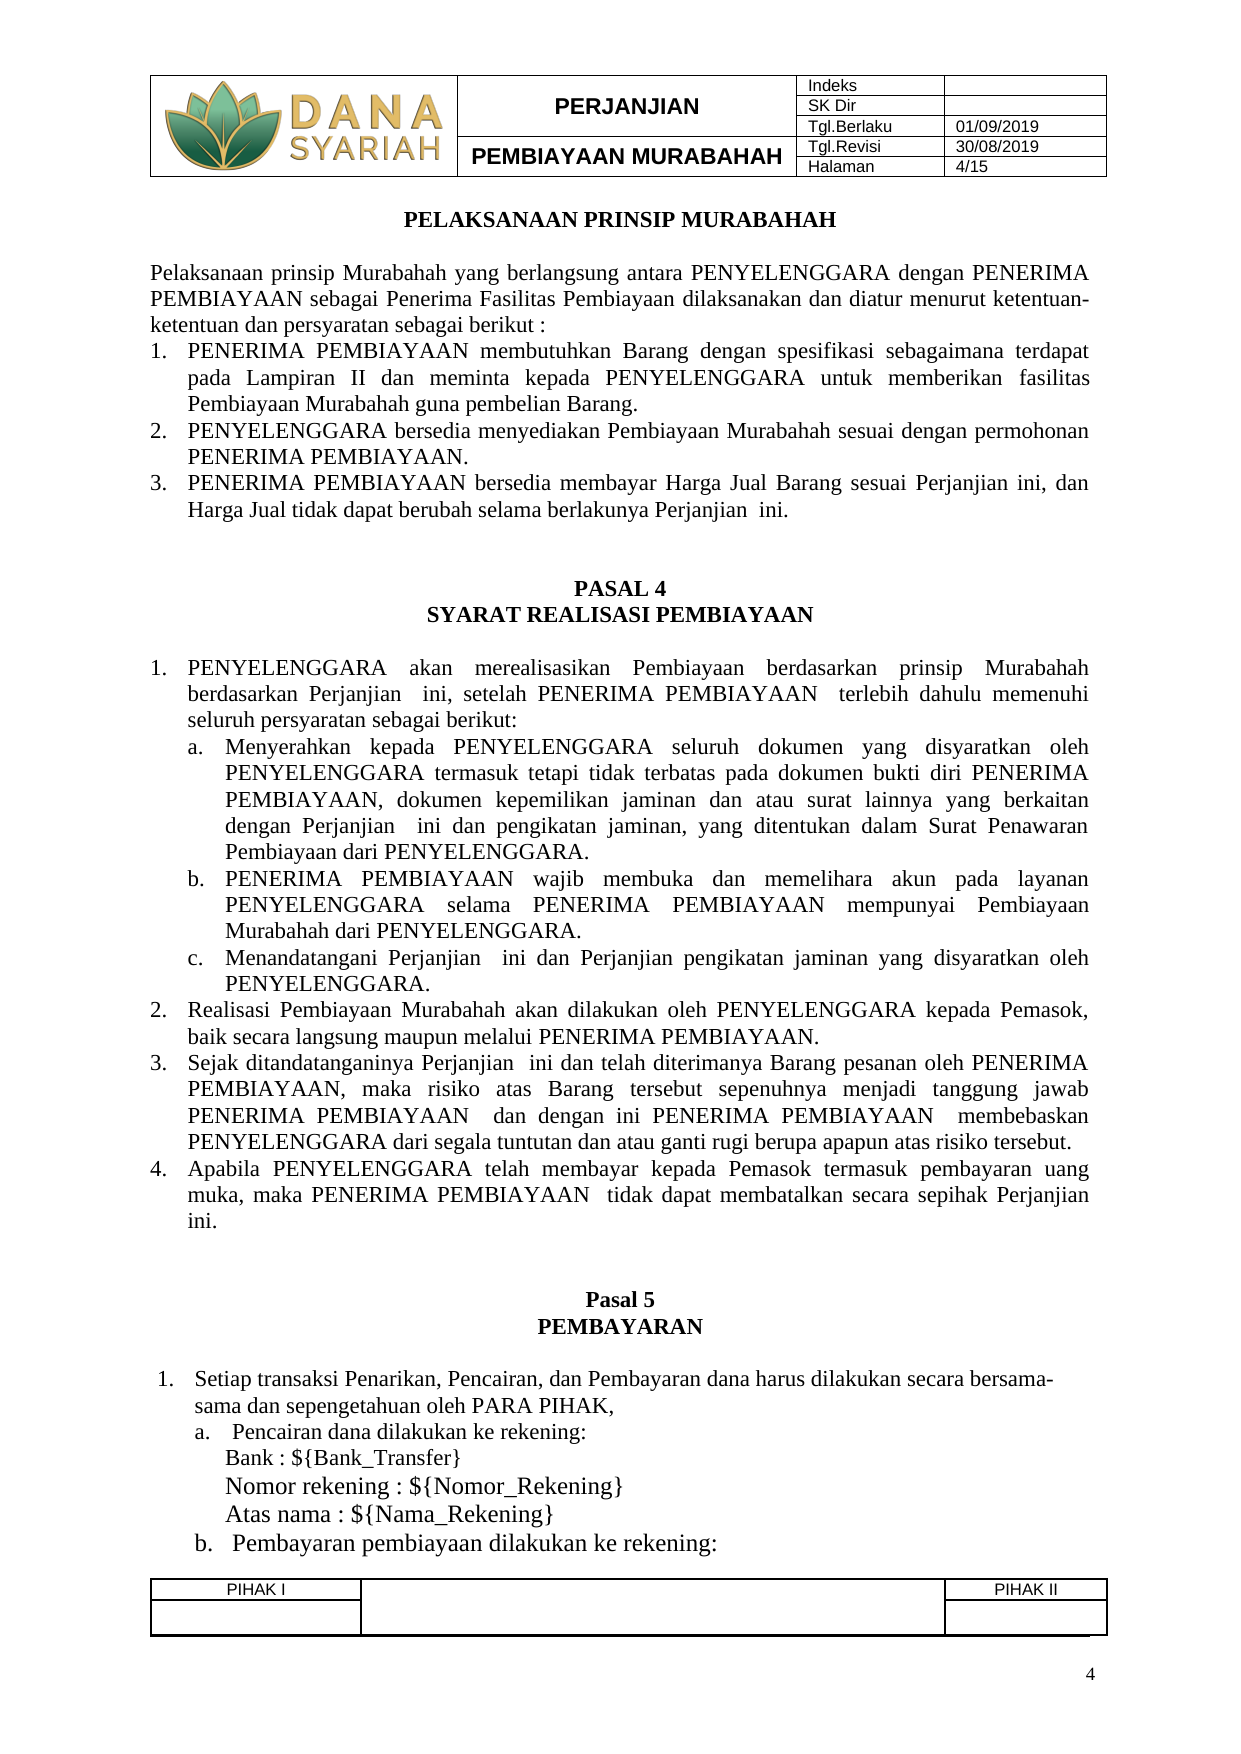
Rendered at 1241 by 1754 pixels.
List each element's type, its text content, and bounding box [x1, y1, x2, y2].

picture [162, 77, 446, 175]
subtitle Nomor rekening : ${Nomor_Rekening} [150, 1471, 1090, 1499]
list Apabila PENYELENGGARA telah membayar kepada Pemasok termasuk pembayaran uang muka, maka PENERIMA PEMBIAYAAN tidak dapat membatalkan secara sepihak Perjanjian ini. [150, 1154, 1090, 1234]
list Menyerahkan kepada PENYELENGGARA seluruh dokumen yang disyaratkan oleh PENYELENGGARA termasuk tetapi tidak terbatas pada dokumen bukti diri PENERIMA PEMBIAYAAN, dokumen kepemilikan jaminan dan atau surat lainnya yang berkaitan dengan Perjanjian ini dan pengikatan jaminan, yang ditentukan dalam Surat Penawaran Pembiayaan dari PENYELENGGARA. [187, 733, 1090, 865]
subtitle Atas nama : ${Nama_Rekening} [150, 1499, 1090, 1528]
list Sejak ditandatanganinya Perjanjian ini dan telah diterimanya Barang pesanan oleh PENERIMA PEMBIAYAAN, maka risiko atas Barang tersebut sepenuhnya menjadi tanggung jawab PENERIMA PEMBIAYAAN dan dengan ini PENERIMA PEMBIAYAAN membebaskan PENYELENGGARA dari segala tuntutan dan atau ganti rugi berupa apapun atas risiko tersebut. [150, 1049, 1090, 1154]
list PENERIMA PEMBIAYAAN bersedia membayar Harga Jual Barang sesuai Perjanjian ini, dan Harga Jual tidak dapat berubah selama berlakunya Perjanjian ini. [150, 469, 1090, 522]
subtitle PELAKSANAAN PRINSIP MURABAHAH [150, 206, 1090, 232]
list PENERIMA PEMBIAYAAN wajib membuka dan memelihara akun pada layanan PENYELENGGARA selama PENERIMA PEMBIAYAAN mempunyai Pembiayaan Murabahah dari PENYELENGGARA. [187, 865, 1090, 944]
subtitle SYARAT REALISASI PEMBIAYAAN [150, 601, 1090, 627]
list PENERIMA PEMBIAYAAN membutuhkan Barang dengan spesifikasi sebagaimana terdapat pada Lampiran II dan meminta kepada PENYELENGGARA untuk memberikan fasilitas Pembiayaan Murabahah guna pembelian Barang. [150, 338, 1090, 417]
list Menandatangani Perjanjian ini dan Perjanjian pengikatan jaminan yang disyaratkan oleh PENYELENGGARA. [187, 944, 1090, 996]
list Realisasi Pembiayaan Murabahah akan dilakukan oleh PENYELENGGARA kepada Pemasok, baik secara langsung maupun melalui PENERIMA PEMBIAYAAN. [150, 996, 1090, 1049]
subtitle PEMBAYARAN [150, 1313, 1090, 1339]
text Pelaksanaan prinsip Murabahah yang berlangsung antara PENYELENGGARA dengan PENERIMA PEMBIAYAAN sebagai Penerima Fasilitas Pembiayaan dilaksanakan dan diatur menurut ketentuan-ketentuan dan persyaratan sebagai berikut : [150, 258, 1090, 338]
subtitle Setiap transaksi Penarikan, Pencairan, dan Pembayaran dana harus dilakukan secara bersama-sama dan sepengetahuan oleh PARA PIHAK, [157, 1365, 1090, 1418]
list Pembayaran pembiayaan dilakukan ke rekening: [194, 1528, 1090, 1557]
list PENYELENGGARA bersedia menyediakan Pembiayaan Murabahah sesuai dengan permohonan PENERIMA PEMBIAYAAN. [150, 417, 1090, 469]
list PENYELENGGARA akan merealisasikan Pembiayaan berdasarkan prinsip Murabahah berdasarkan Perjanjian ini, setelah PENERIMA PEMBIAYAAN terlebih dahulu memenuhi seluruh persyaratan sebagai berikut: [150, 654, 1090, 733]
subtitle Pencairan dana dilakukan ke rekening: [194, 1418, 1090, 1444]
subtitle Pasal 5 [150, 1286, 1090, 1313]
subtitle Bank : ${Bank_Transfer} [150, 1444, 1090, 1471]
subtitle PASAL 4 [150, 575, 1090, 601]
